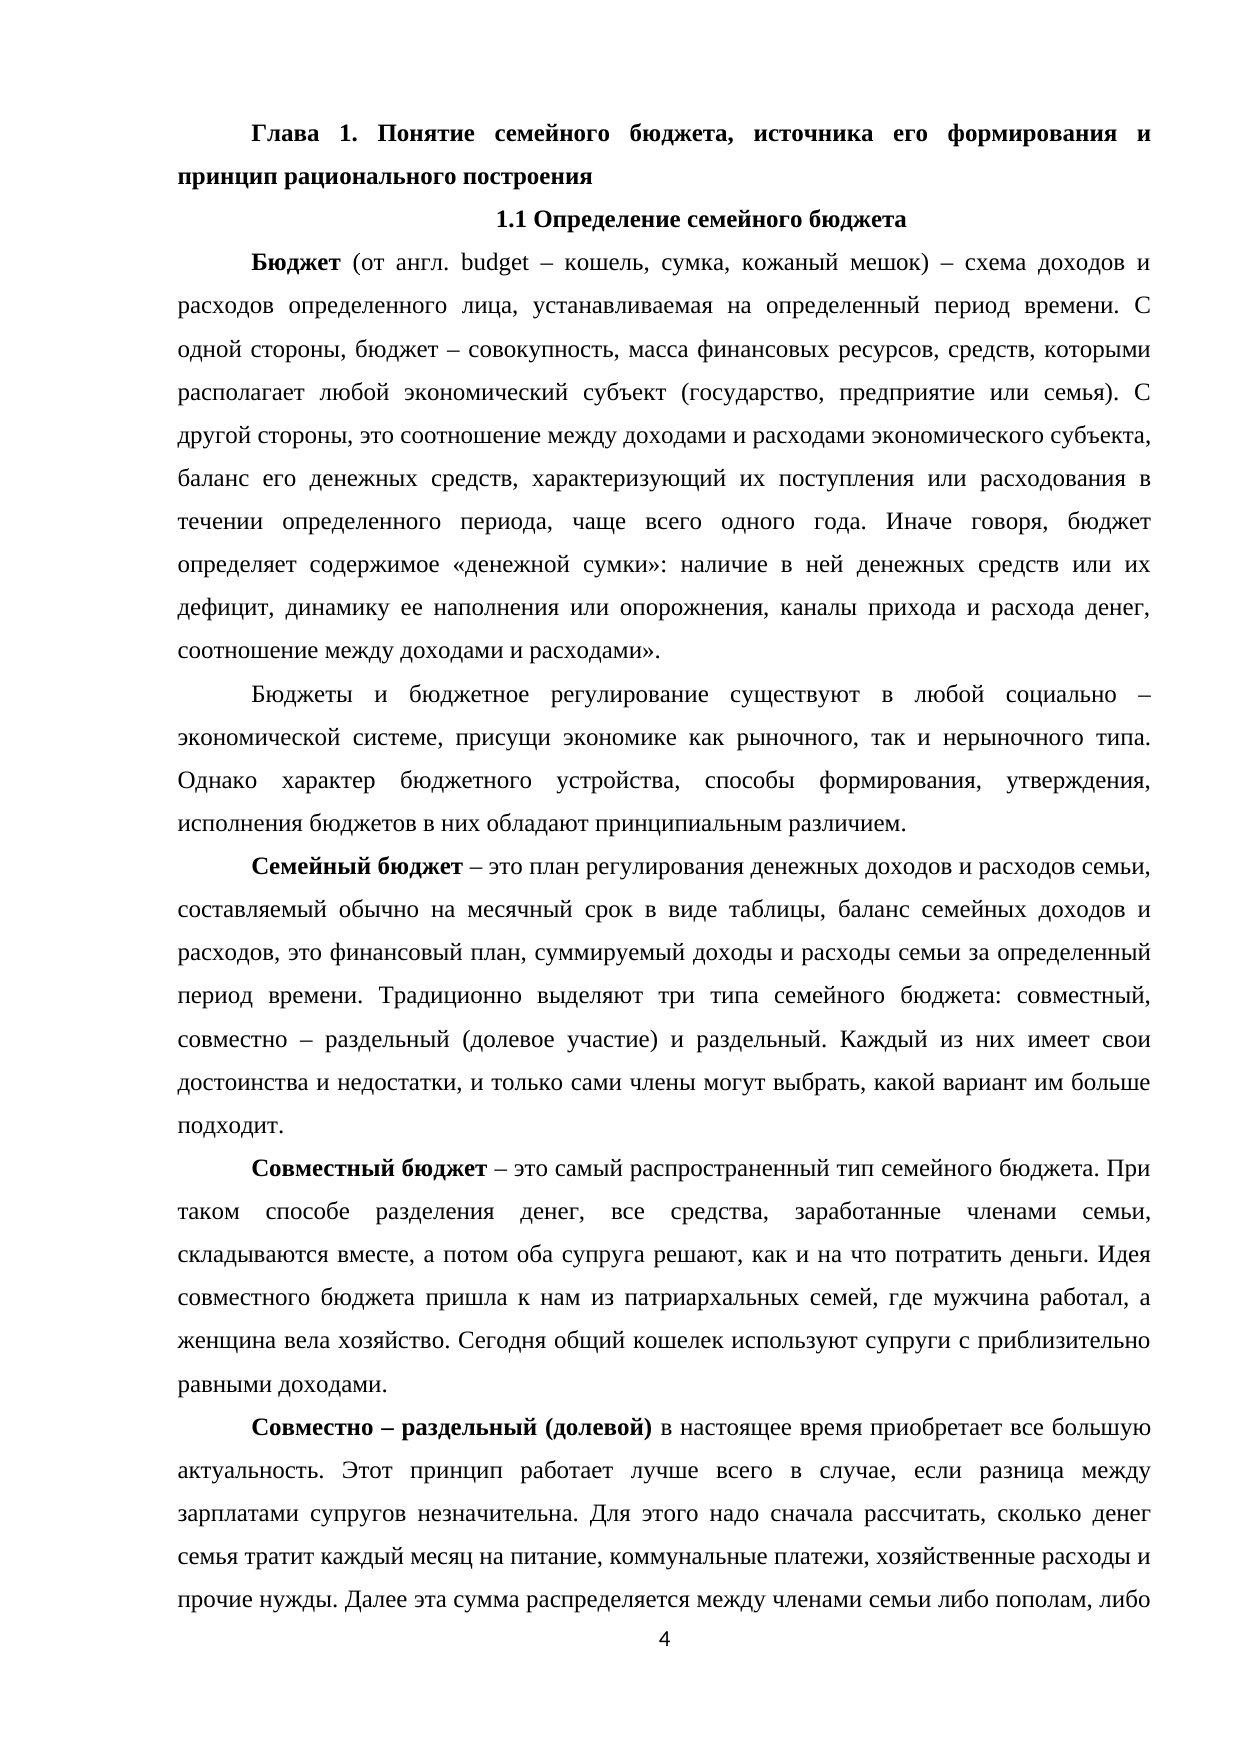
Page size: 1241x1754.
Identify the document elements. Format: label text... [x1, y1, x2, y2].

text Семейный бюджет – это план регулирования денежных доходов и расходов семьи, составляемый обычно на месячный срок в виде таблицы, баланс семейных доходов и расходов, это финансовый план, суммируемый доходы и расходы семьи за определенный период времени. Традиционно выделяют три типа семейного бюджета: совместный, совместно – раздельный (долевое участие) и раздельный. Каждый из них имеет свои достоинства и недостатки, и только сами члены могут выбрать, какой вариант им больше подходит. [177, 851, 1152, 1139]
text Глава 1. Понятие семейного бюджета, источника его формирования и принцип рационального построения [177, 118, 1152, 190]
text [177, 1412, 1152, 1613]
text Совместный бюджет – это самый распространенный тип семейного бюджета. При таком способе разделения денег, все средства, заработанные членами семьи, складываются вместе, а потом оба супруга решают, как и на что потратить деньги. Идея совместного бюджета пришла к нам из патриархальных семей, где мужчина работал, а женщина вела хозяйство. Сегодня общий кошелек используют супруги с приблизительно равными доходами. [177, 1153, 1152, 1397]
text Бюджеты и бюджетное регулирование существуют в любой социально – экономической системе, присущи экономике как рыночного, так и нерыночного типа. Однако характер бюджетного устройства, способы формирования, утверждения, исполнения бюджетов в них обладают принципиальным различием. [177, 679, 1152, 837]
text 1.1 Определение семейного бюджета [177, 204, 1152, 233]
text Бюджет (от англ. budget – кошель, сумка, кожаный мешок) – схема доходов и расходов определенного лица, устанавливаемая на определенный период времени. С одной стороны, бюджет – совокупность, масса финансовых ресурсов, средств, которыми располагает любой экономический субъект (государство, предприятие или семья). С другой стороны, это соотношение между доходами и расходами экономического субъекта, баланс его денежных средств, характеризующий их поступления или расходования в течении определенного периода, чаще всего одного года. Иначе говоря, бюджет определяет содержимое «денежной сумки»: наличие в ней денежных средств или их дефицит, динамику ее наполнения или опорожнения, каналы прихода и расхода денег, соотношение между доходами и расходами». [177, 247, 1152, 664]
